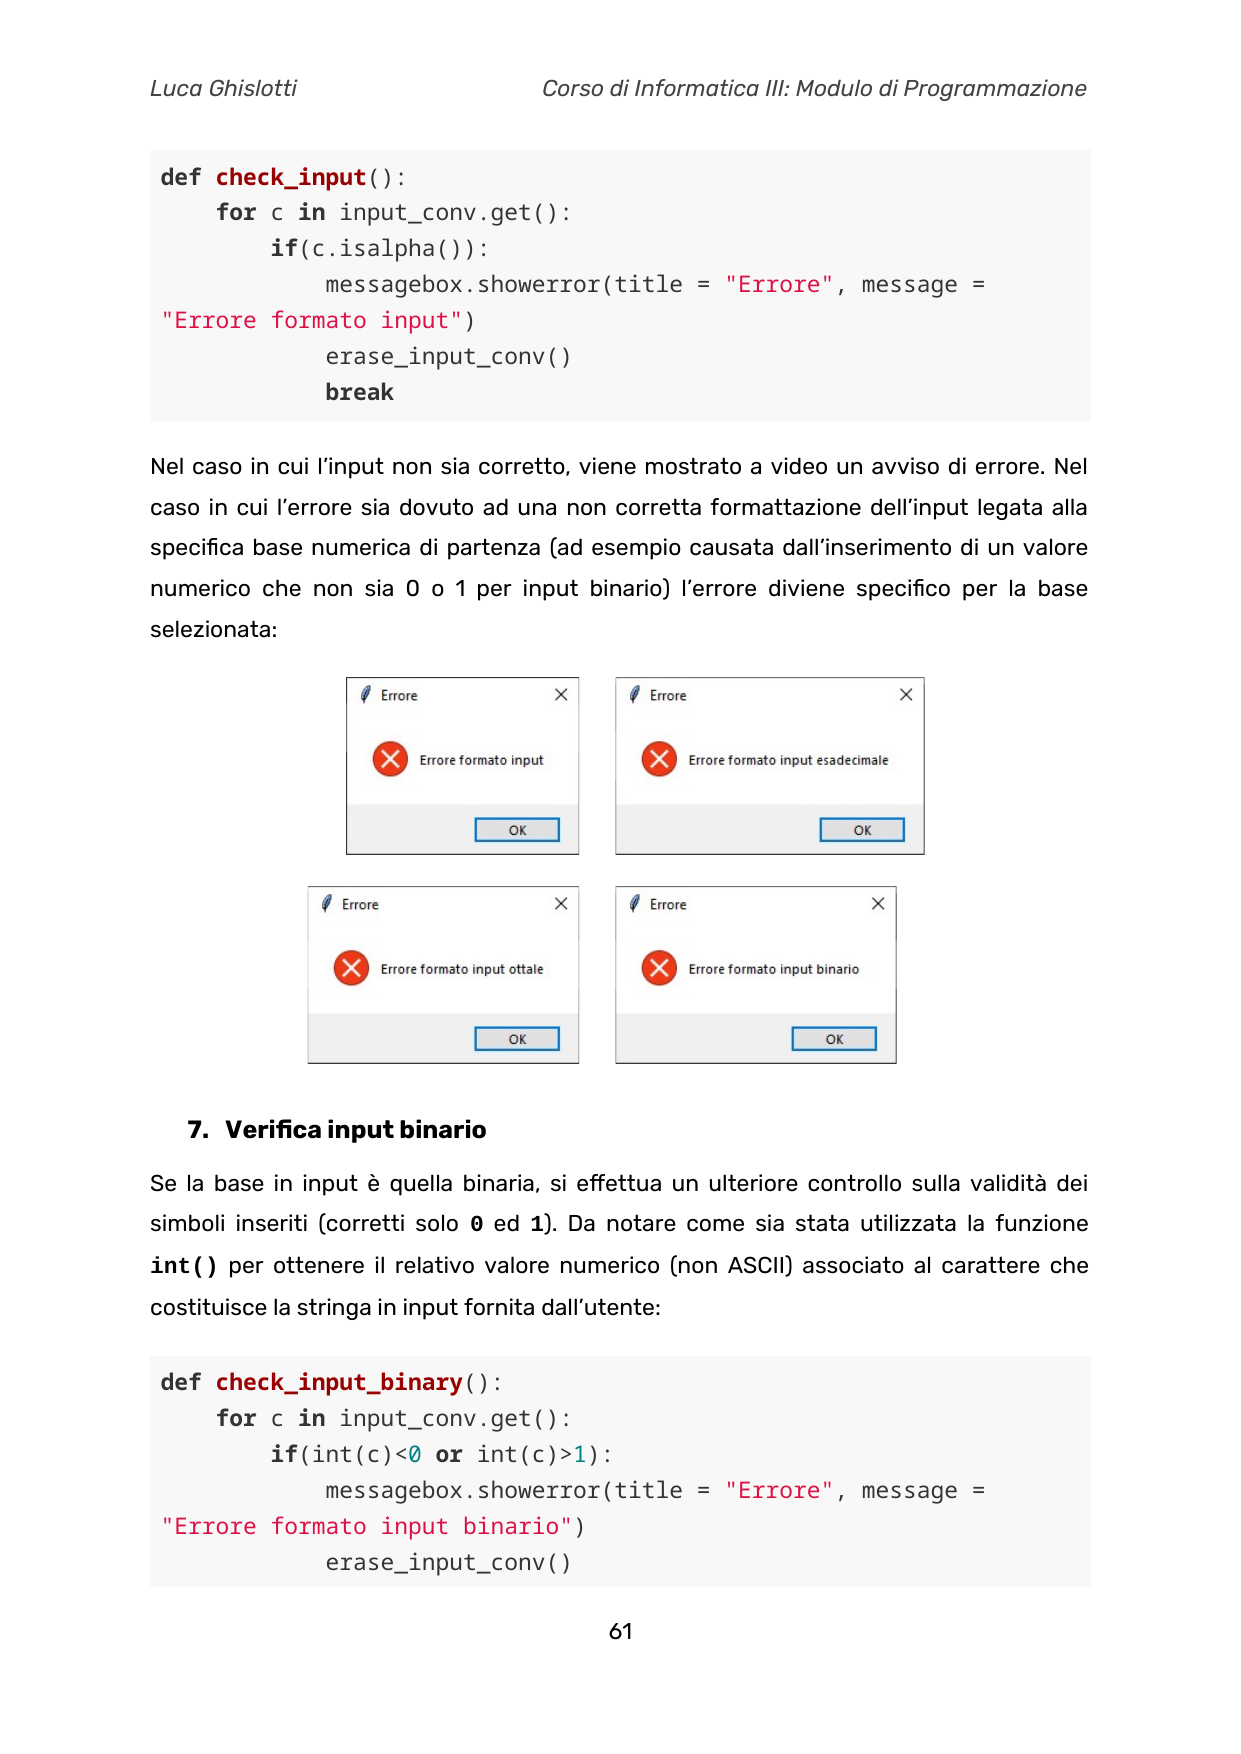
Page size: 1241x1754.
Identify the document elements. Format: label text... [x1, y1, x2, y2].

picture [346, 677, 580, 855]
picture [307, 886, 580, 1064]
table_header def check_input(): for c in input_conv.get(): if(c.isalpha()): messagebox.showerror(title = "Errore", message = "Errore formato input") erase_input_conv() break [150, 150, 1091, 422]
picture [615, 886, 897, 1064]
picture [615, 677, 925, 855]
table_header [150, 1356, 1091, 1587]
subtitle Verifica input binario [187, 1115, 1090, 1144]
text Nel caso in cui l’input non sia corretto, viene mostrato a video un avviso di errore. Nel caso in cui l’errore sia dovuto ad una non corretta formattazione dell’input legata alla specifica base numerica di partenza (ad esempio causata dall’inserimento di un valore numerico che non sia 0 o 1 per input binario) l’errore diviene specifico per la base selezionata: [150, 453, 1090, 643]
text Se la base in input è quella binaria, si effettua un ulteriore controllo sulla validità dei simboli inseriti (corretti solo 0 ed 1). Da notare come sia stata utilizzata la funzione int() per ottenere il relativo valore numerico (non ASCII) associato al carattere che costituisce la stringa in input fornita dall’utente: [150, 1169, 1090, 1321]
